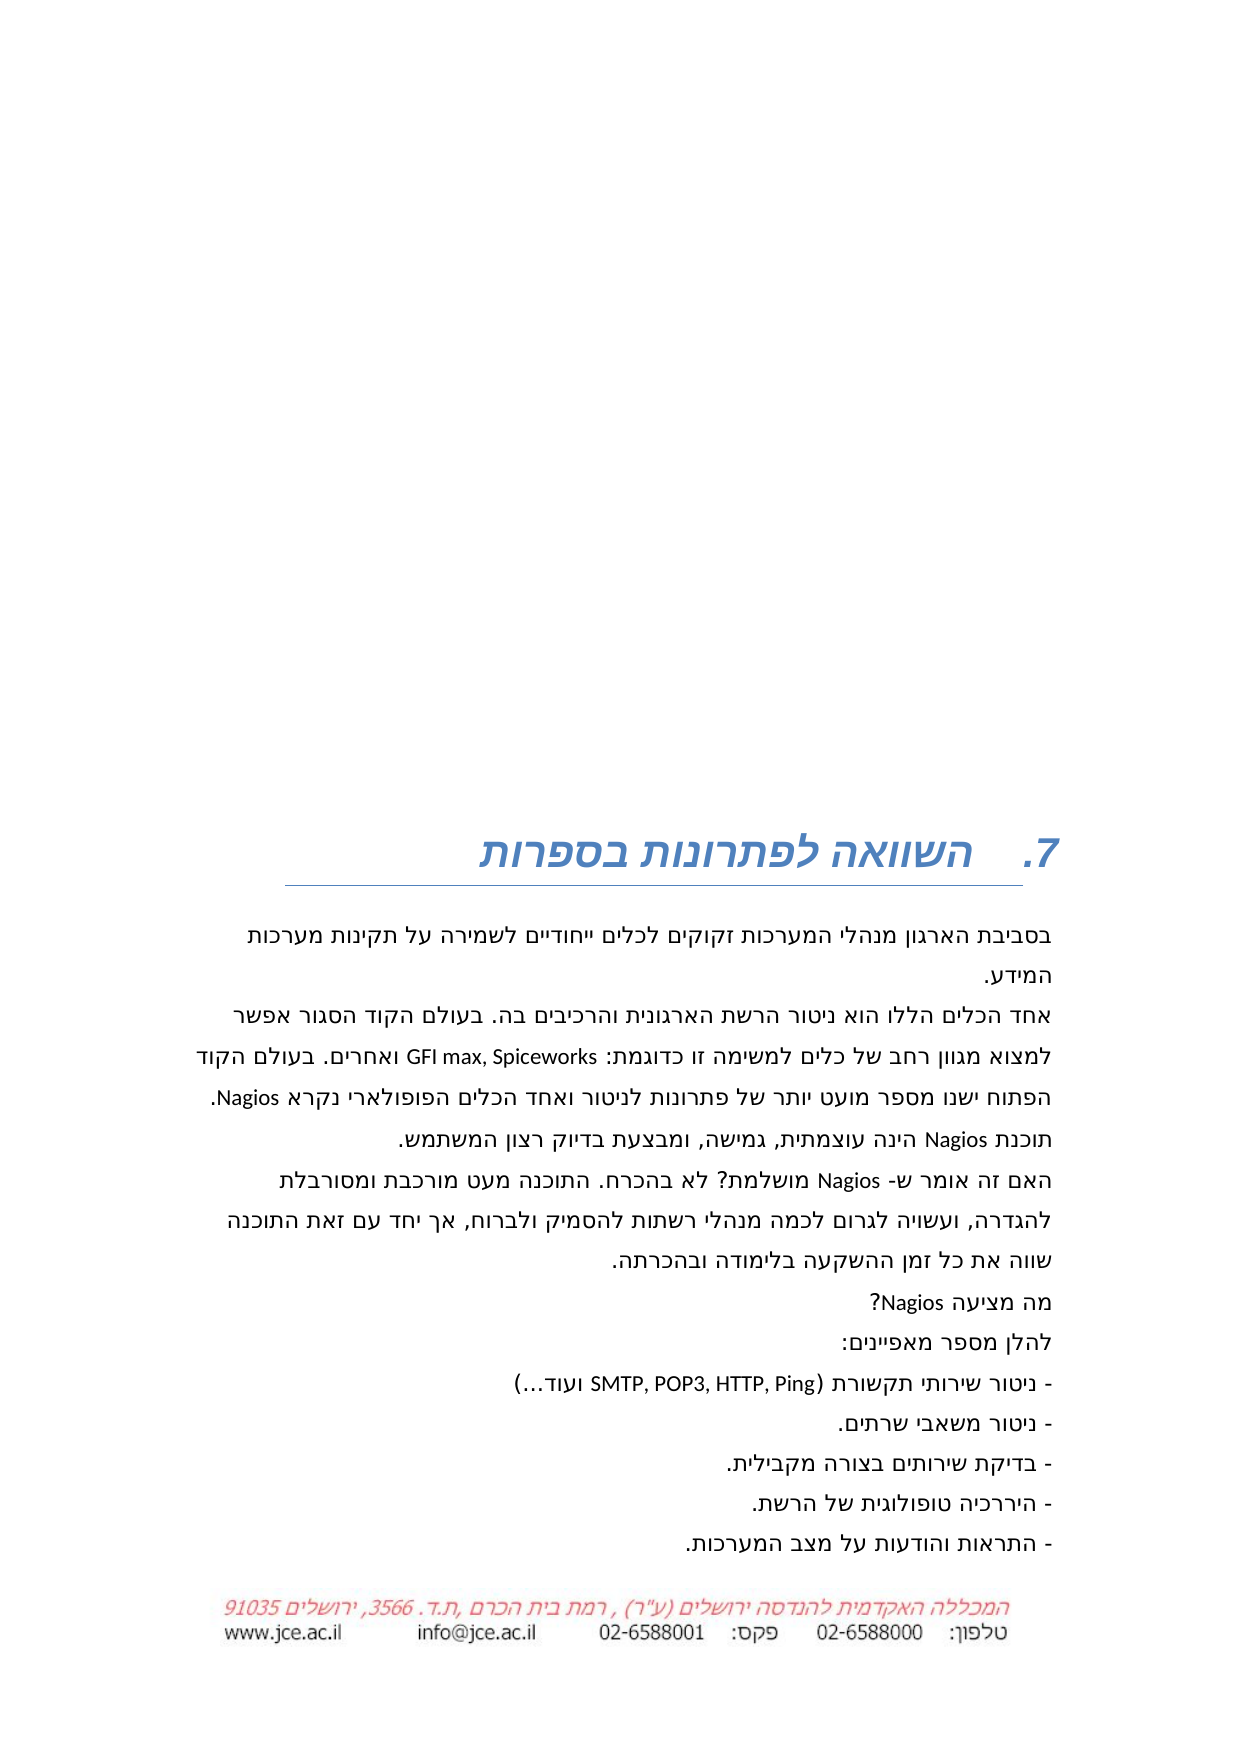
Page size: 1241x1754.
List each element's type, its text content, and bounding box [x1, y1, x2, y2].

picture [191, 1588, 1053, 1653]
list השוואה לפתרונות בספרות [285, 828, 1023, 885]
